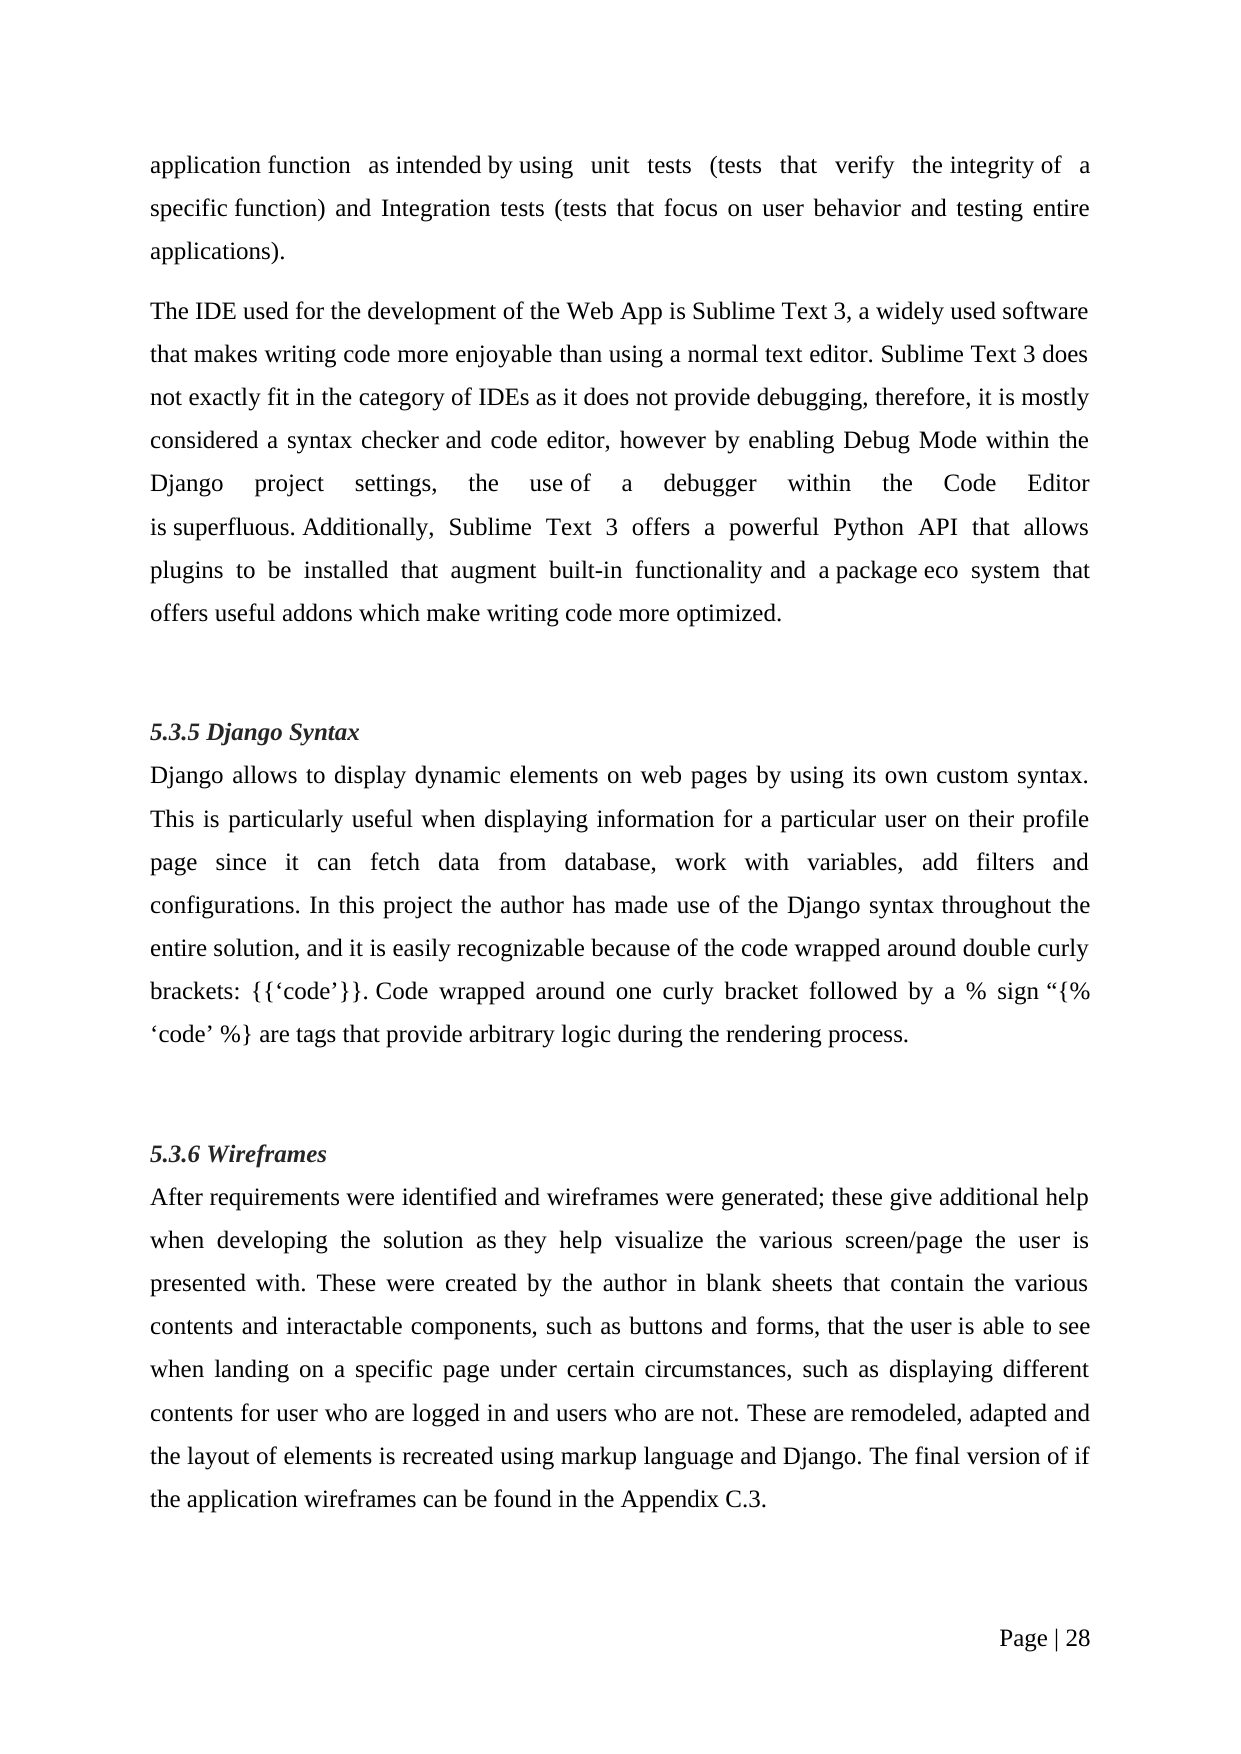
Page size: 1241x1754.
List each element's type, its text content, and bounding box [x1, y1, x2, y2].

text The IDE used for the development of the Web App is Sublime Text 3, a widely used software that makes writing code more enjoyable than using a normal text editor. Sublime Text 3 does not exactly fit in the category of IDEs as it does not provide debugging, therefore, it is mostly considered a syntax checker and code editor, however by enabling Debug Mode within the Django project settings, the use of a debugger within the Code Editor is superfluous. Additionally, Sublime Text 3 offers a powerful Python API that allows plugins to be installed that augment built-in functionality and a package eco system that offers useful addons which make writing code more optimized. [150, 296, 1090, 627]
text Django allows to display dynamic elements on web pages by using its own custom syntax. This is particularly useful when displaying information for a particular user on their profile page since it can fetch data from database, work with variables, add filters and configurations. In this project the author has made use of the Django syntax throughout the entire solution, and it is easily recognizable because of the code wrapped around double curly brackets: {{‘code’}}. Code wrapped around one curly bracket followed by a % sign “{% ‘code’ %} are tags that provide arbitrary logic during the rendering process. [150, 761, 1090, 1048]
text After requirements were identified and wireframes were generated; these give additional help when developing the solution as they help visualize the various screen/page the user is presented with. These were created by the author in blank sheets that contain the various contents and interactable components, such as buttons and forms, that the user is able to see when landing on a specific page under certain circumstances, such as displaying different contents for user who are logged in and users who are not. These are remodeled, adapted and the layout of elements is recreated using markup language and Django. The final version of if the application wireframes can be found in the Appendix C.3. [150, 1182, 1090, 1513]
subtitle 5.3.5 Django Syntax [150, 717, 1090, 746]
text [150, 150, 1090, 265]
subtitle 5.3.6 Wireframes [150, 1139, 1090, 1168]
